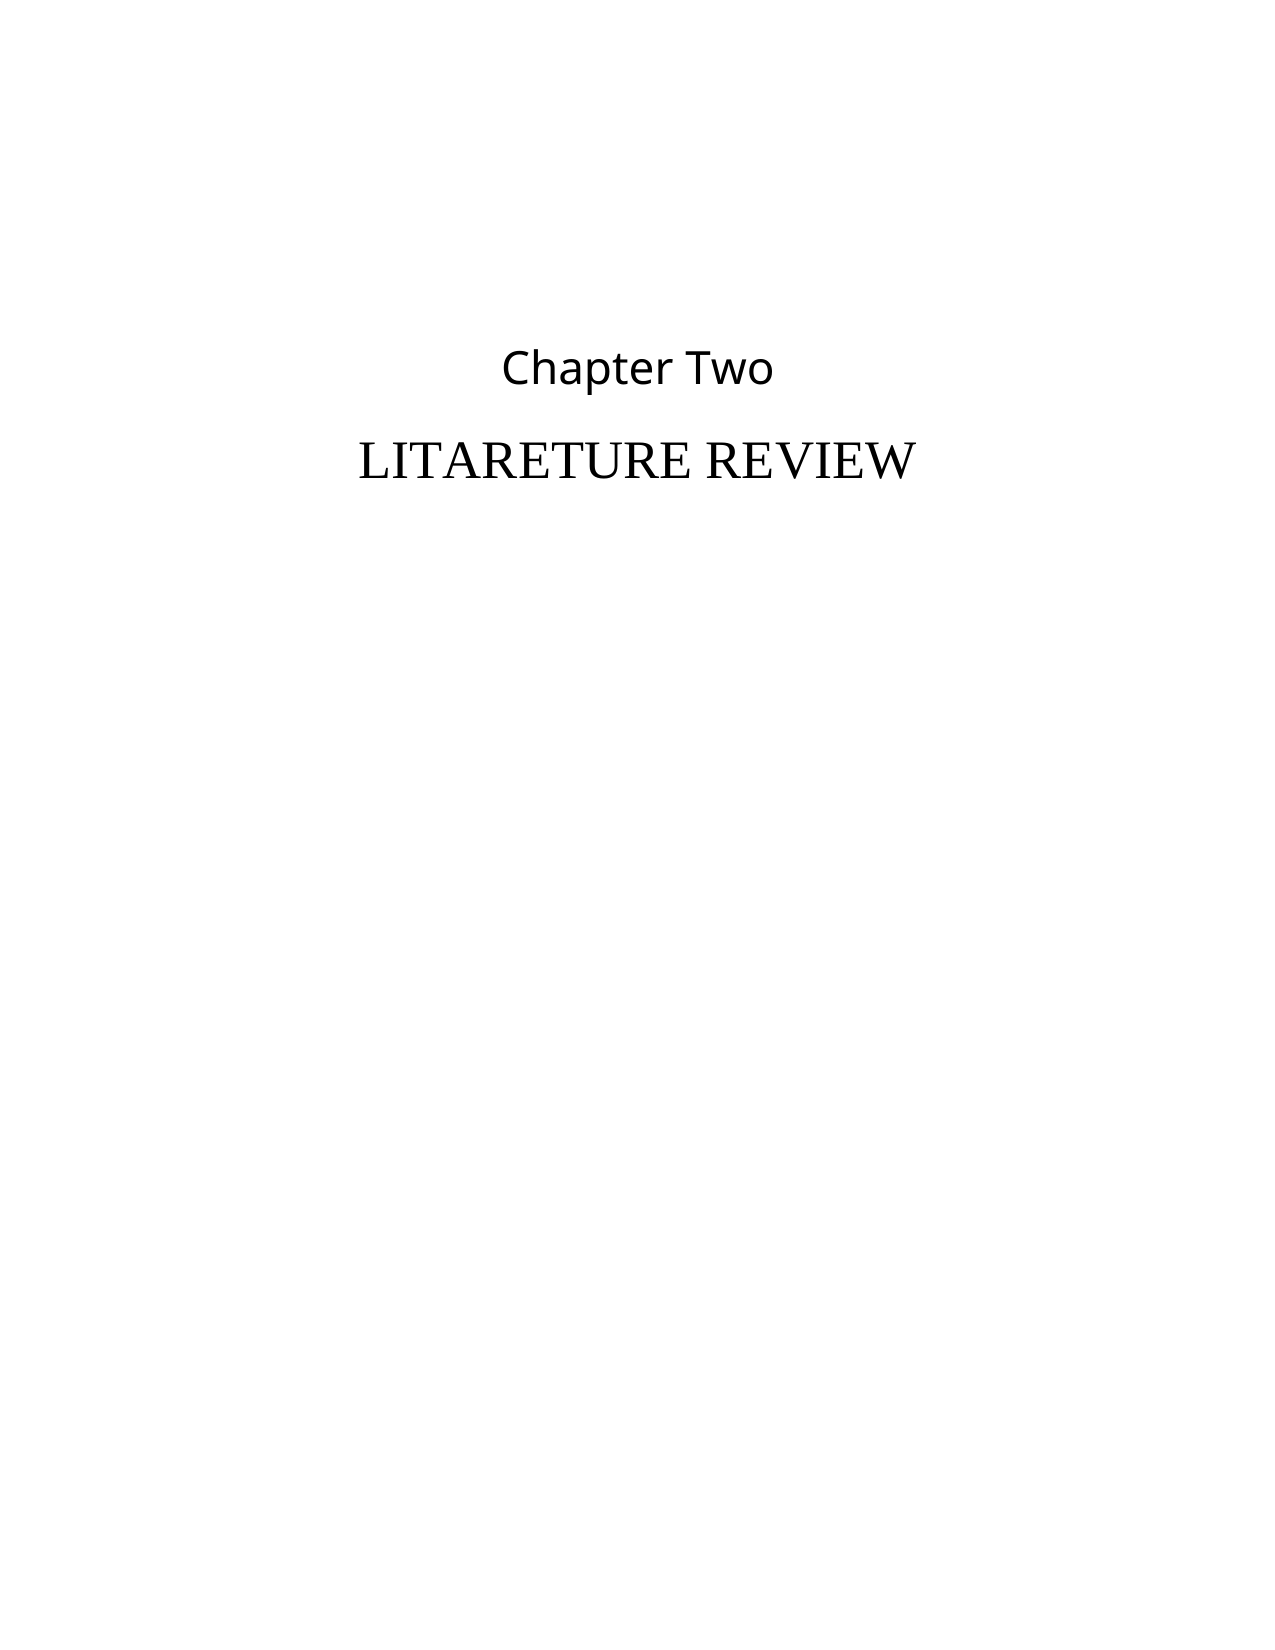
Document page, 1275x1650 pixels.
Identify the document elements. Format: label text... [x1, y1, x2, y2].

text Chapter Two [150, 335, 1125, 398]
text LITARETURE REVIEW [150, 428, 1125, 490]
